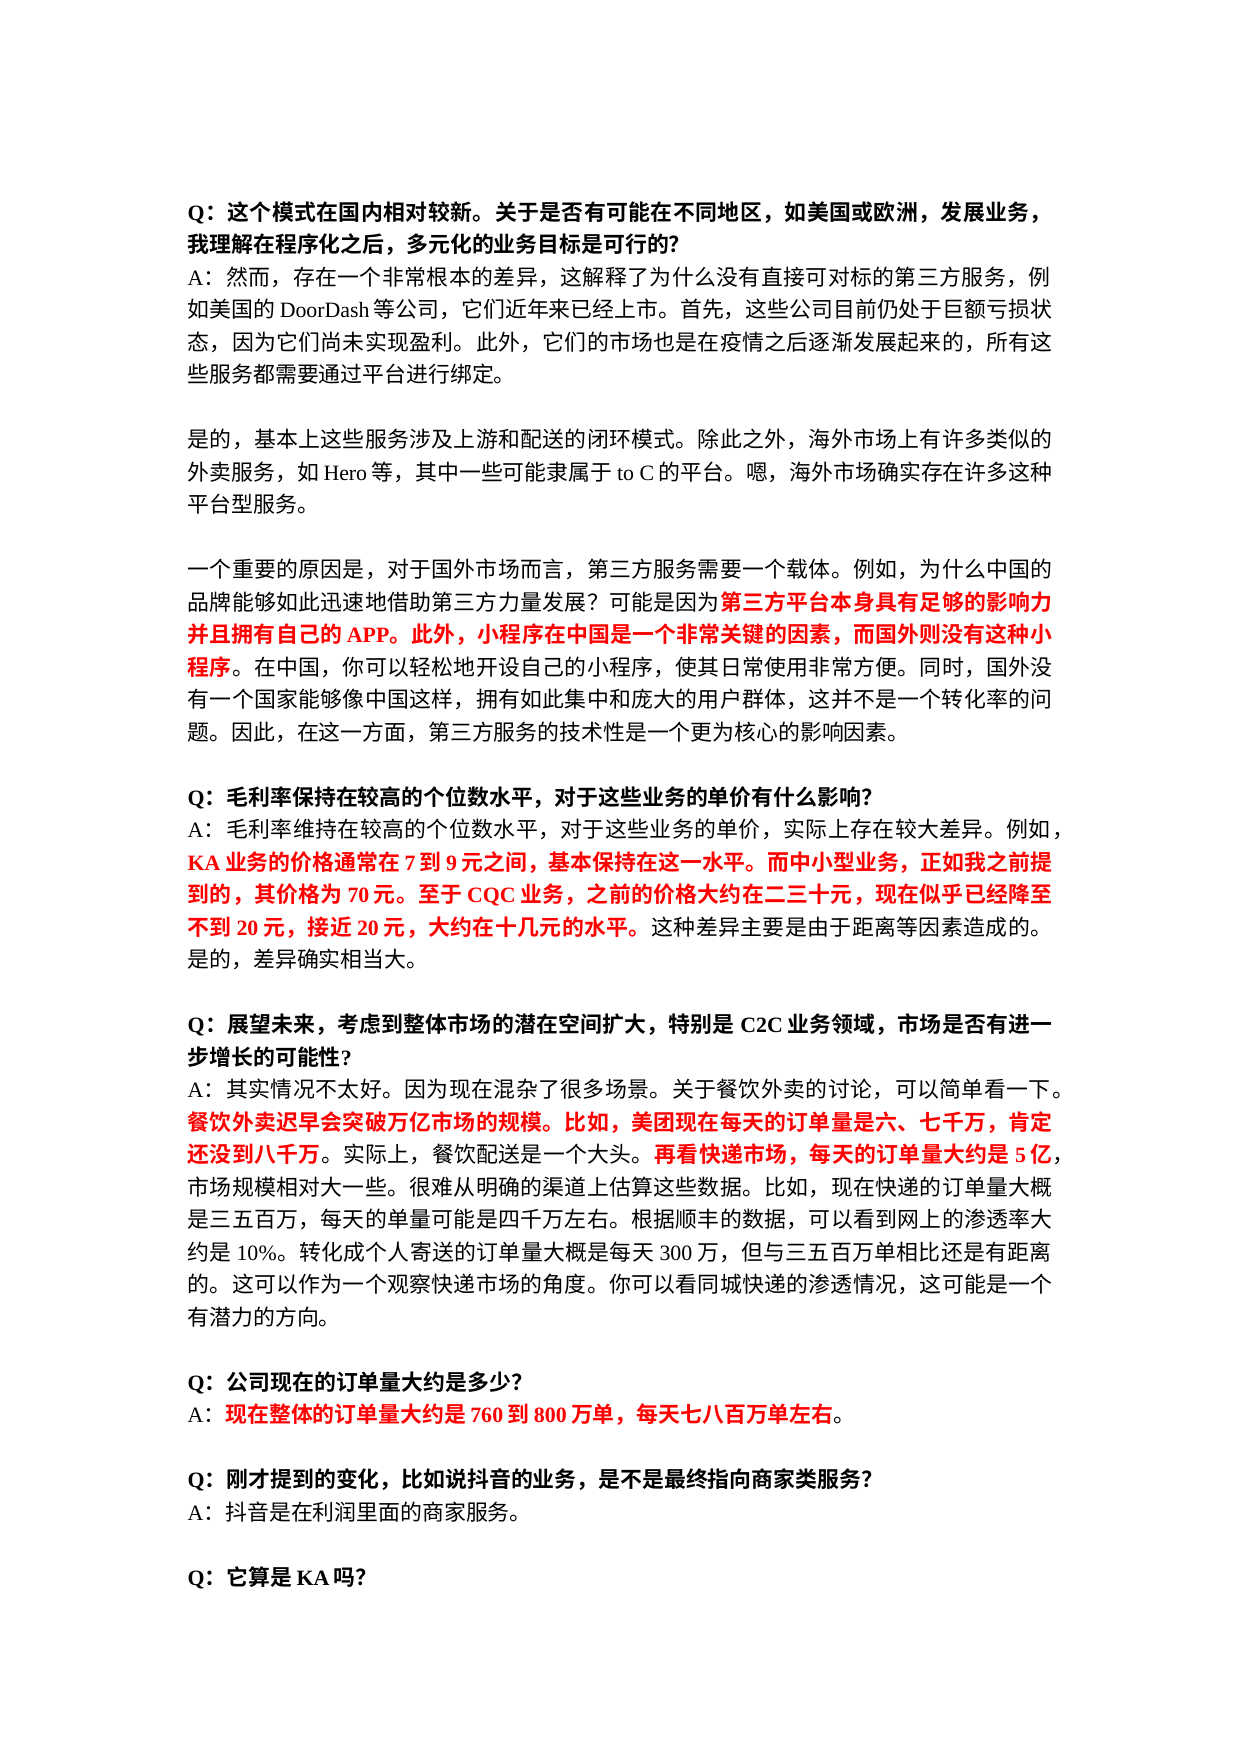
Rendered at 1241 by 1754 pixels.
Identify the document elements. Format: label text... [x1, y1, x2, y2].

text A：抖音是在利润里面的商家服务。 [187, 1494, 1053, 1527]
text A：其实情况不太好。因为现在混杂了很多场景。关于餐饮外卖的讨论，可以简单看一下。餐饮外卖迟早会突破万亿市场的规模。比如，美团现在每天的订单量是六、七千万，肯定还没到八千万。实际上，餐饮配送是一个大头。再看快递市场，每天的订单量大约是5亿，市场规模相对大一些。很难从明确的渠道上估算这些数据。比如，现在快递的订单量大概是三五百万，每天的单量可能是四千万左右。根据顺丰的数据，可以看到网上的渗透率大约是10%。转化成个人寄送的订单量大概是每天300万，但与三五百万单相比还是有距离的。这可以作为一个观察快递市场的角度。你可以看同城快递的渗透情况，这可能是一个有潜力的方向。 [187, 1072, 1053, 1332]
text Q：公司现在的订单量大约是多少？ [187, 1364, 1053, 1397]
text Q：展望未来，考虑到整体市场的潜在空间扩大，特别是C2C业务领域，市场是否有进一步增长的可能性? [187, 1007, 1053, 1072]
text Q：刚才提到的变化，比如说抖音的业务，是不是最终指向商家类服务？ [187, 1462, 1053, 1494]
text 是的，基本上这些服务涉及上游和配送的闭环模式。除此之外，海外市场上有许多类似的外卖服务，如Hero等，其中一些可能隶属于to C的平台。嗯，海外市场确实存在许多这种平台型服务。 [187, 422, 1053, 519]
text A：现在整体的订单量大约是760到800万单，每天七八百万单左右。 [187, 1397, 1053, 1429]
text A：毛利率维持在较高的个位数水平，对于这些业务的单价，实际上存在较大差异。例如，KA业务的价格通常在7到9元之间，基本保持在这一水平。而中小型业务，正如我之前提到的，其价格为70元。至于CQC业务，之前的价格大约在二三十元，现在似乎已经降至不到20元，接近20元，大约在十几元的水平。这种差异主要是由于距离等因素造成的。是的，差异确实相当大。 [187, 812, 1053, 974]
text A：然而，存在一个非常根本的差异，这解释了为什么没有直接可对标的第三方服务，例如美国的DoorDash等公司，它们近年来已经上市。首先，这些公司目前仍处于巨额亏损状态，因为它们尚未实现盈利。此外，它们的市场也是在疫情之后逐渐发展起来的，所有这些服务都需要通过平台进行绑定。 [187, 259, 1053, 389]
text Q：这个模式在国内相对较新。关于是否有可能在不同地区，如美国或欧洲，发展业务，我理解在程序化之后，多元化的业务目标是可行的？ [187, 194, 1053, 259]
text 一个重要的原因是，对于国外市场而言，第三方服务需要一个载体。例如，为什么中国的品牌能够如此迅速地借助第三方力量发展？可能是因为第三方平台本身具有足够的影响力，并且拥有自己的APP。此外，小程序在中国是一个非常关键的因素，而国外则没有这种小程序。在中国，你可以轻松地开设自己的小程序，使其日常使用非常方便。同时，国外没有一个国家能够像中国这样，拥有如此集中和庞大的用户群体，这并不是一个转化率的问题。因此，在这一方面，第三方服务的技术性是一个更为核心的影响因素。 [187, 552, 1053, 747]
text Q：毛利率保持在较高的个位数水平，对于这些业务的单价有什么影响？ [187, 779, 1053, 812]
text Q：它算是KA吗？ [187, 1559, 1053, 1592]
